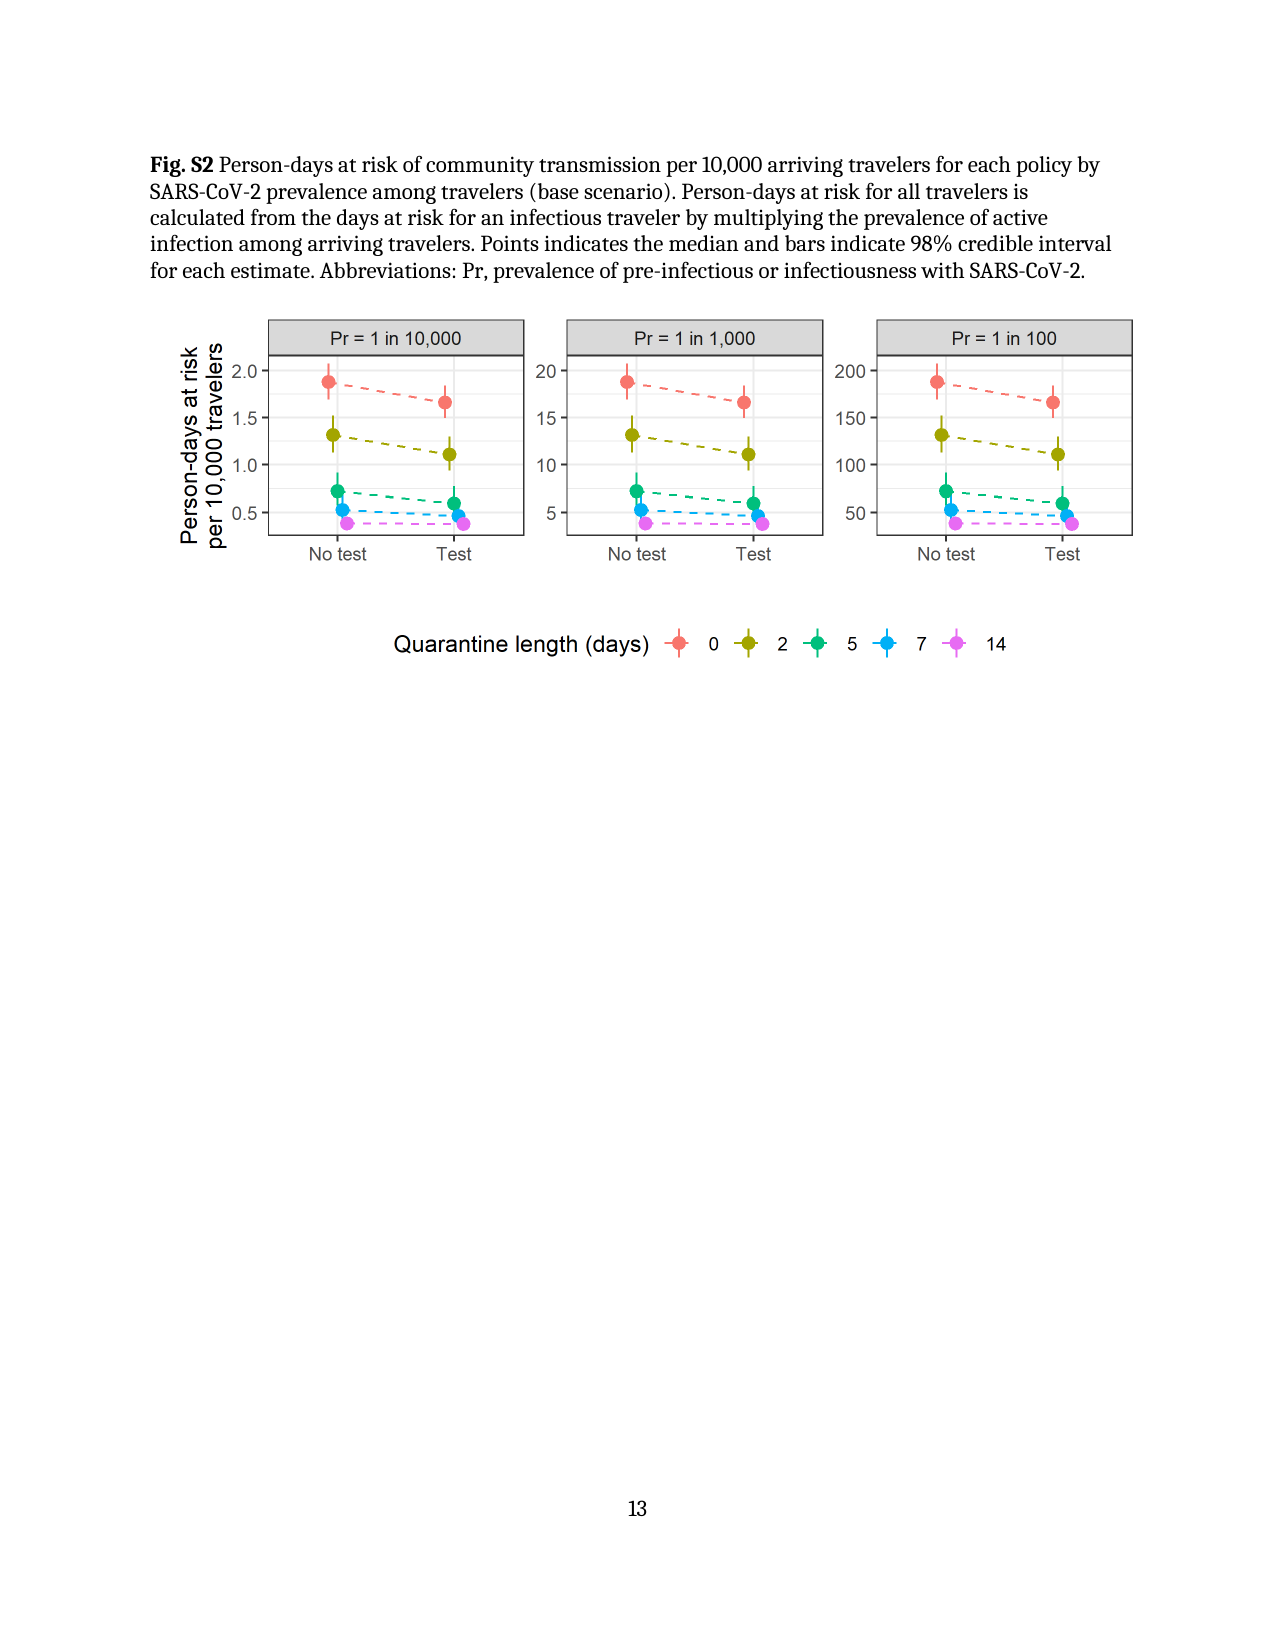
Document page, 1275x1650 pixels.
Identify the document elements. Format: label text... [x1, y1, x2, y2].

text Fig. S2 Person-days at risk of community transmission per 10,000 arriving travelers for each policy by SARS-CoV-2 prevalence among travelers (base scenario). Person-days at risk for all travelers is calculated from the days at risk for an infectious traveler by multiplying the prevalence of active infection among arriving travelers. Points indicates the median and bars indicate 98% credible interval for each estimate. Abbreviations: Pr, prevalence of pre-infectious or infectiousness with SARS-CoV-2. [150, 152, 1125, 284]
picture [168, 308, 1144, 684]
